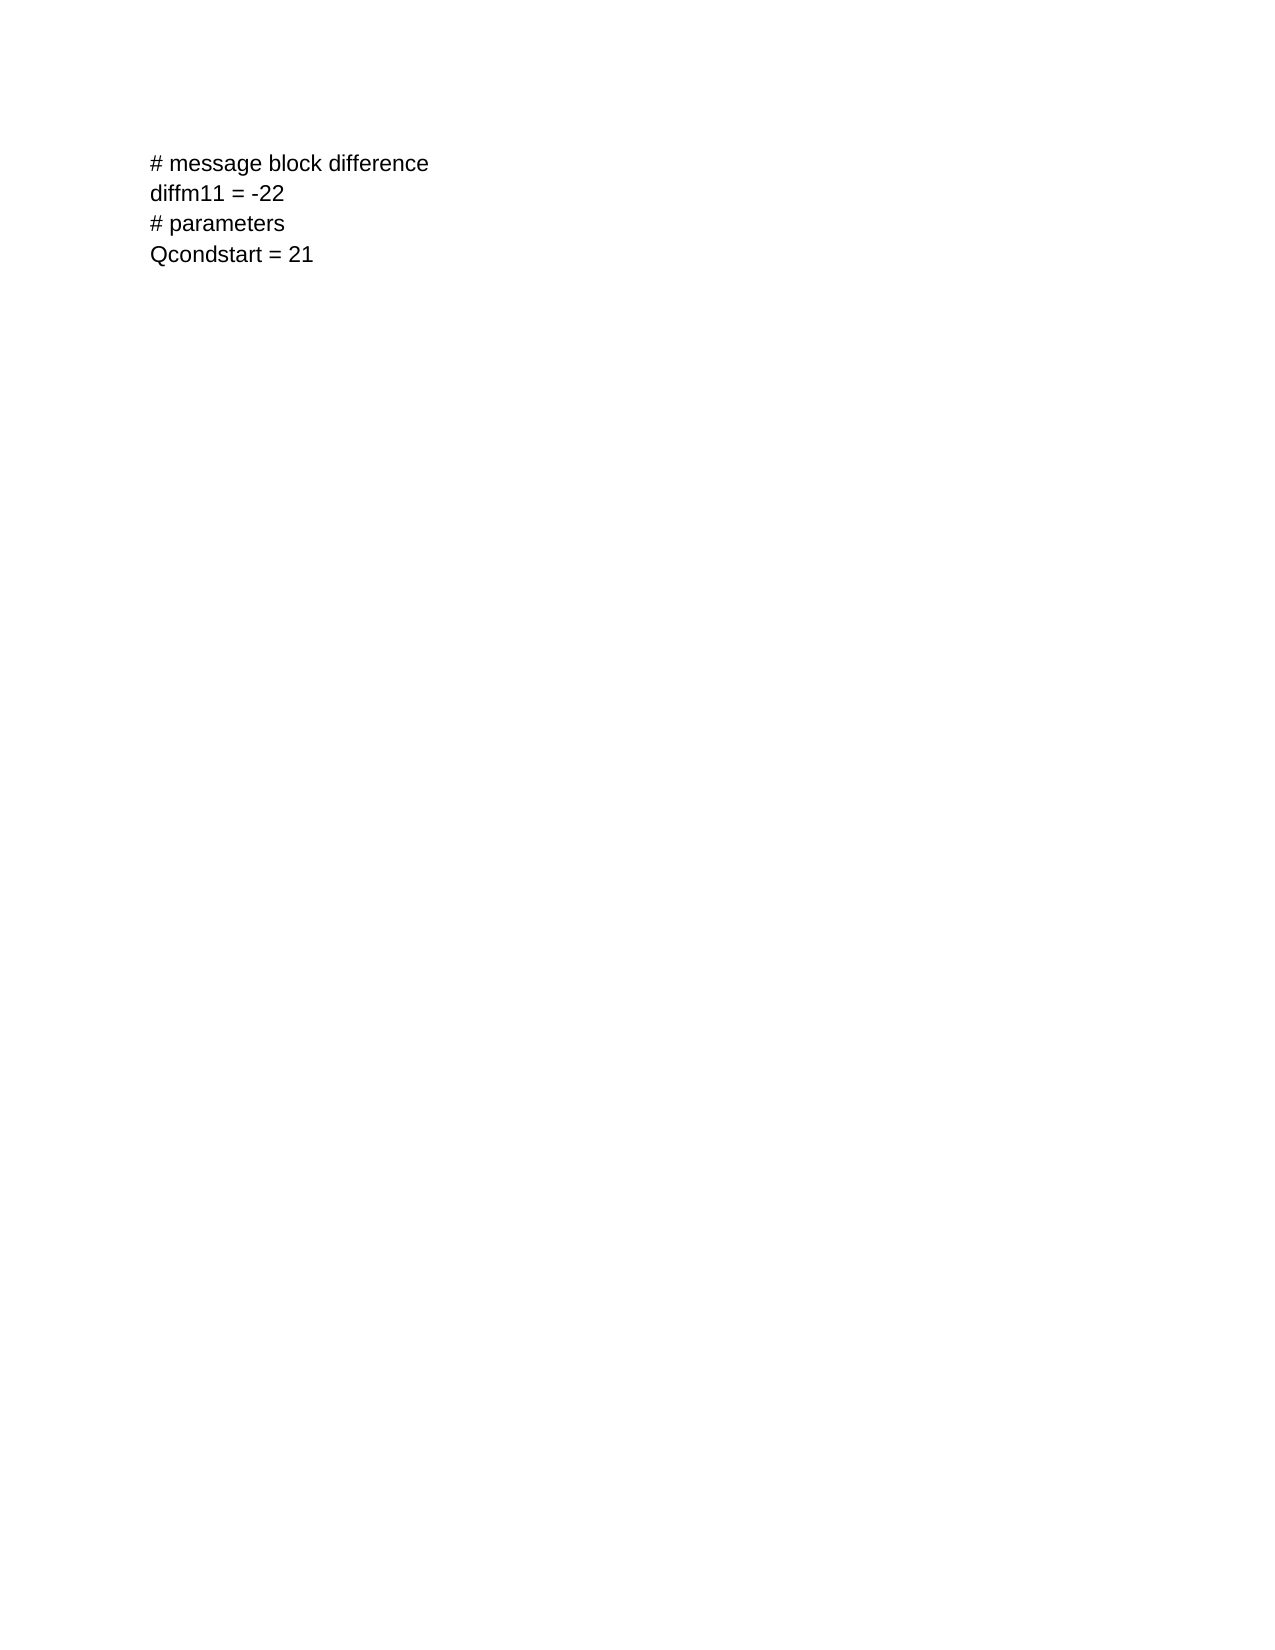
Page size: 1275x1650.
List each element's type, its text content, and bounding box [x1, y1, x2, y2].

text # parameters [150, 210, 1125, 237]
text # message block difference [150, 150, 1125, 176]
text Qcondstart = 21 [150, 241, 1125, 267]
text diffm11 = -22 [150, 180, 1125, 207]
